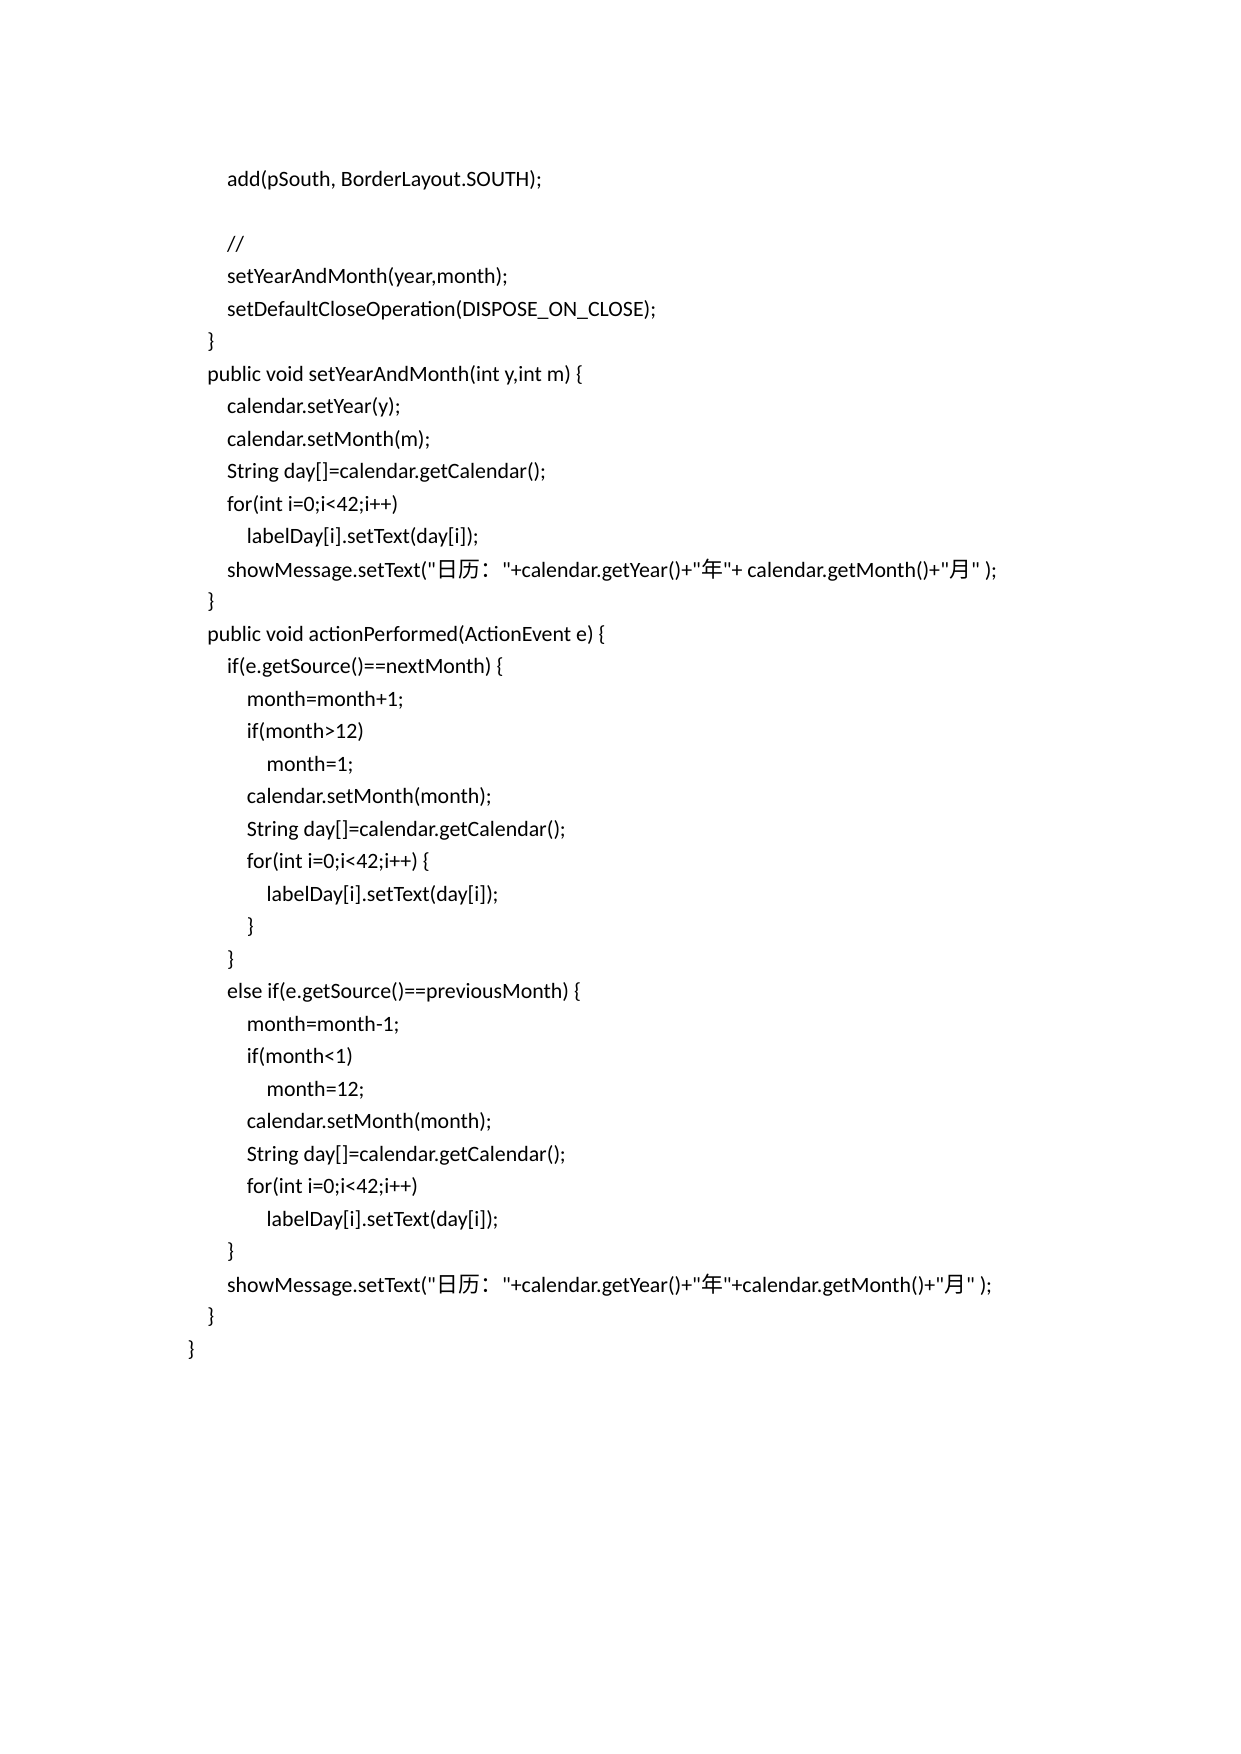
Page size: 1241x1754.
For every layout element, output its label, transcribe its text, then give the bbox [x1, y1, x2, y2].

text calendar.setYear(y); [187, 389, 1053, 422]
text } [187, 584, 1053, 617]
text month=12; [187, 1072, 1053, 1104]
text String day[]=calendar.getCalendar(); [187, 454, 1053, 487]
text showMessage.setText("日历："+calendar.getYear()+"年"+ calendar.getMonth()+"月" ); [187, 552, 1053, 584]
text month=1; [187, 747, 1053, 779]
text month=month+1; [187, 682, 1053, 714]
text month=month-1; [187, 1007, 1053, 1039]
text for(int i=0;i<42;i++) [187, 487, 1053, 519]
text } [187, 324, 1053, 357]
text String day[]=calendar.getCalendar(); [187, 812, 1053, 844]
text calendar.setMonth(month); [187, 1104, 1053, 1137]
text if(month<1) [187, 1039, 1053, 1072]
text labelDay[i].setText(day[i]); [187, 519, 1053, 552]
text showMessage.setText("日历："+calendar.getYear()+"年"+calendar.getMonth()+"月" ); [187, 1267, 1053, 1299]
text // [187, 227, 1053, 259]
text for(int i=0;i<42;i++) { [187, 844, 1053, 877]
text } [187, 942, 1053, 974]
text setYearAndMonth(year,month); [187, 259, 1053, 292]
text } [187, 1299, 1053, 1332]
text else if(e.getSource()==previousMonth) { [187, 974, 1053, 1007]
text calendar.setMonth(month); [187, 779, 1053, 812]
text setDefaultCloseOperation(DISPOSE_ON_CLOSE); [187, 292, 1053, 324]
text labelDay[i].setText(day[i]); [187, 1202, 1053, 1234]
text } [187, 1332, 1053, 1364]
text labelDay[i].setText(day[i]); [187, 877, 1053, 909]
text public void actionPerformed(ActionEvent e) { [187, 617, 1053, 649]
text String day[]=calendar.getCalendar(); [187, 1137, 1053, 1169]
text if(e.getSource()==nextMonth) { [187, 649, 1053, 682]
text for(int i=0;i<42;i++) [187, 1169, 1053, 1202]
text } [187, 1234, 1053, 1267]
text add(pSouth, BorderLayout.SOUTH); [187, 162, 1053, 194]
text if(month>12) [187, 714, 1053, 747]
text calendar.setMonth(m); [187, 422, 1053, 454]
text } [187, 909, 1053, 942]
text public void setYearAndMonth(int y,int m) { [187, 357, 1053, 389]
